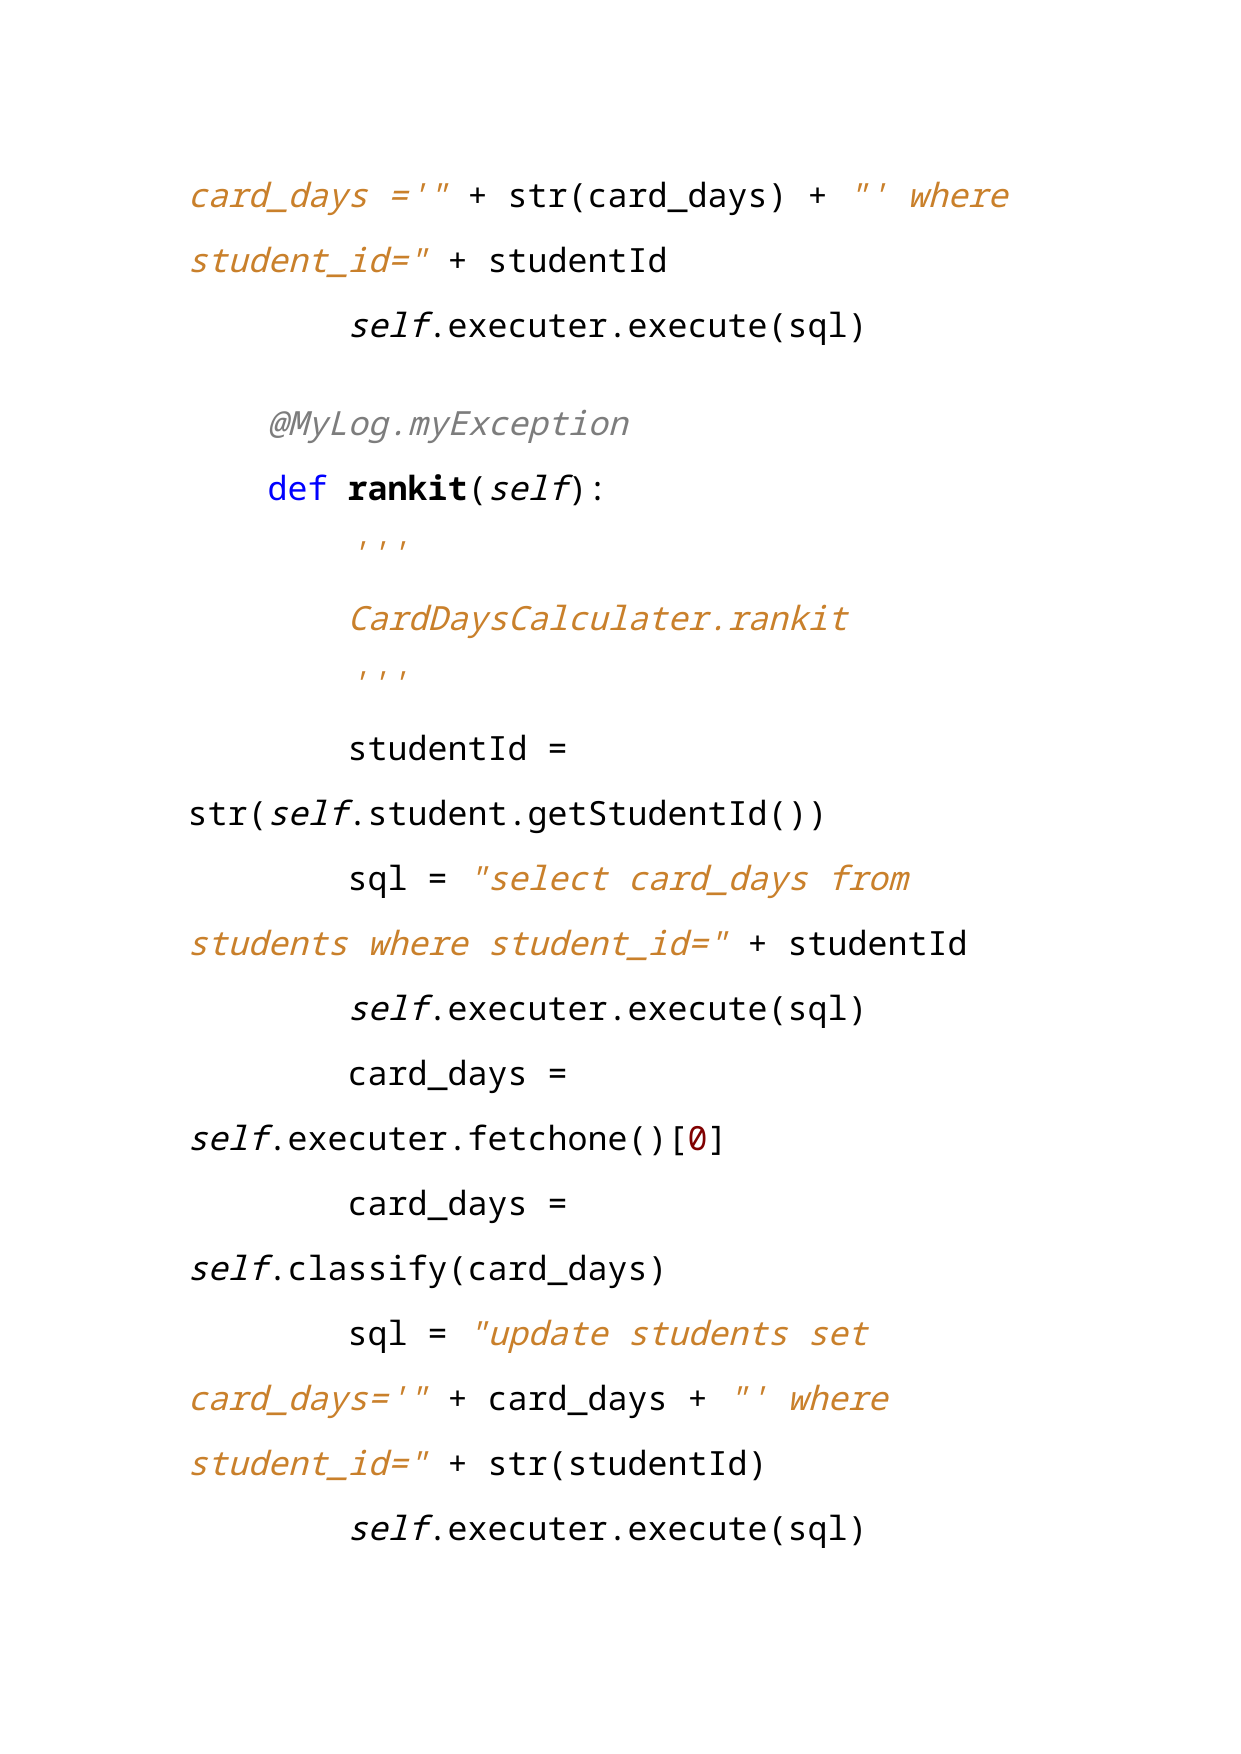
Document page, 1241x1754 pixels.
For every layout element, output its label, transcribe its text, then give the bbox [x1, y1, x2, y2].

text self.executer.execute(sql) [187, 1494, 1053, 1559]
text self.executer.execute(sql) [187, 974, 1053, 1039]
text ''' [187, 519, 1053, 584]
text card_days = self.classify(card_days) [187, 1169, 1053, 1299]
text @MyLog.myException [187, 389, 1053, 454]
text ''' [187, 649, 1053, 714]
text def rankit(self): [187, 454, 1053, 519]
text studentId = str(self.student.getStudentId()) [187, 714, 1053, 844]
text CardDaysCalculater.rankit [187, 584, 1053, 649]
text sql = "select card_days from students where student_id=" + studentId [187, 844, 1053, 974]
text self.executer.execute(sql) [187, 292, 1053, 357]
text sql = "update students set card_days='" + card_days + "' where student_id=" + str(studentId) [187, 1299, 1053, 1494]
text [187, 162, 1053, 292]
text card_days = self.executer.fetchone()[0] [187, 1039, 1053, 1169]
